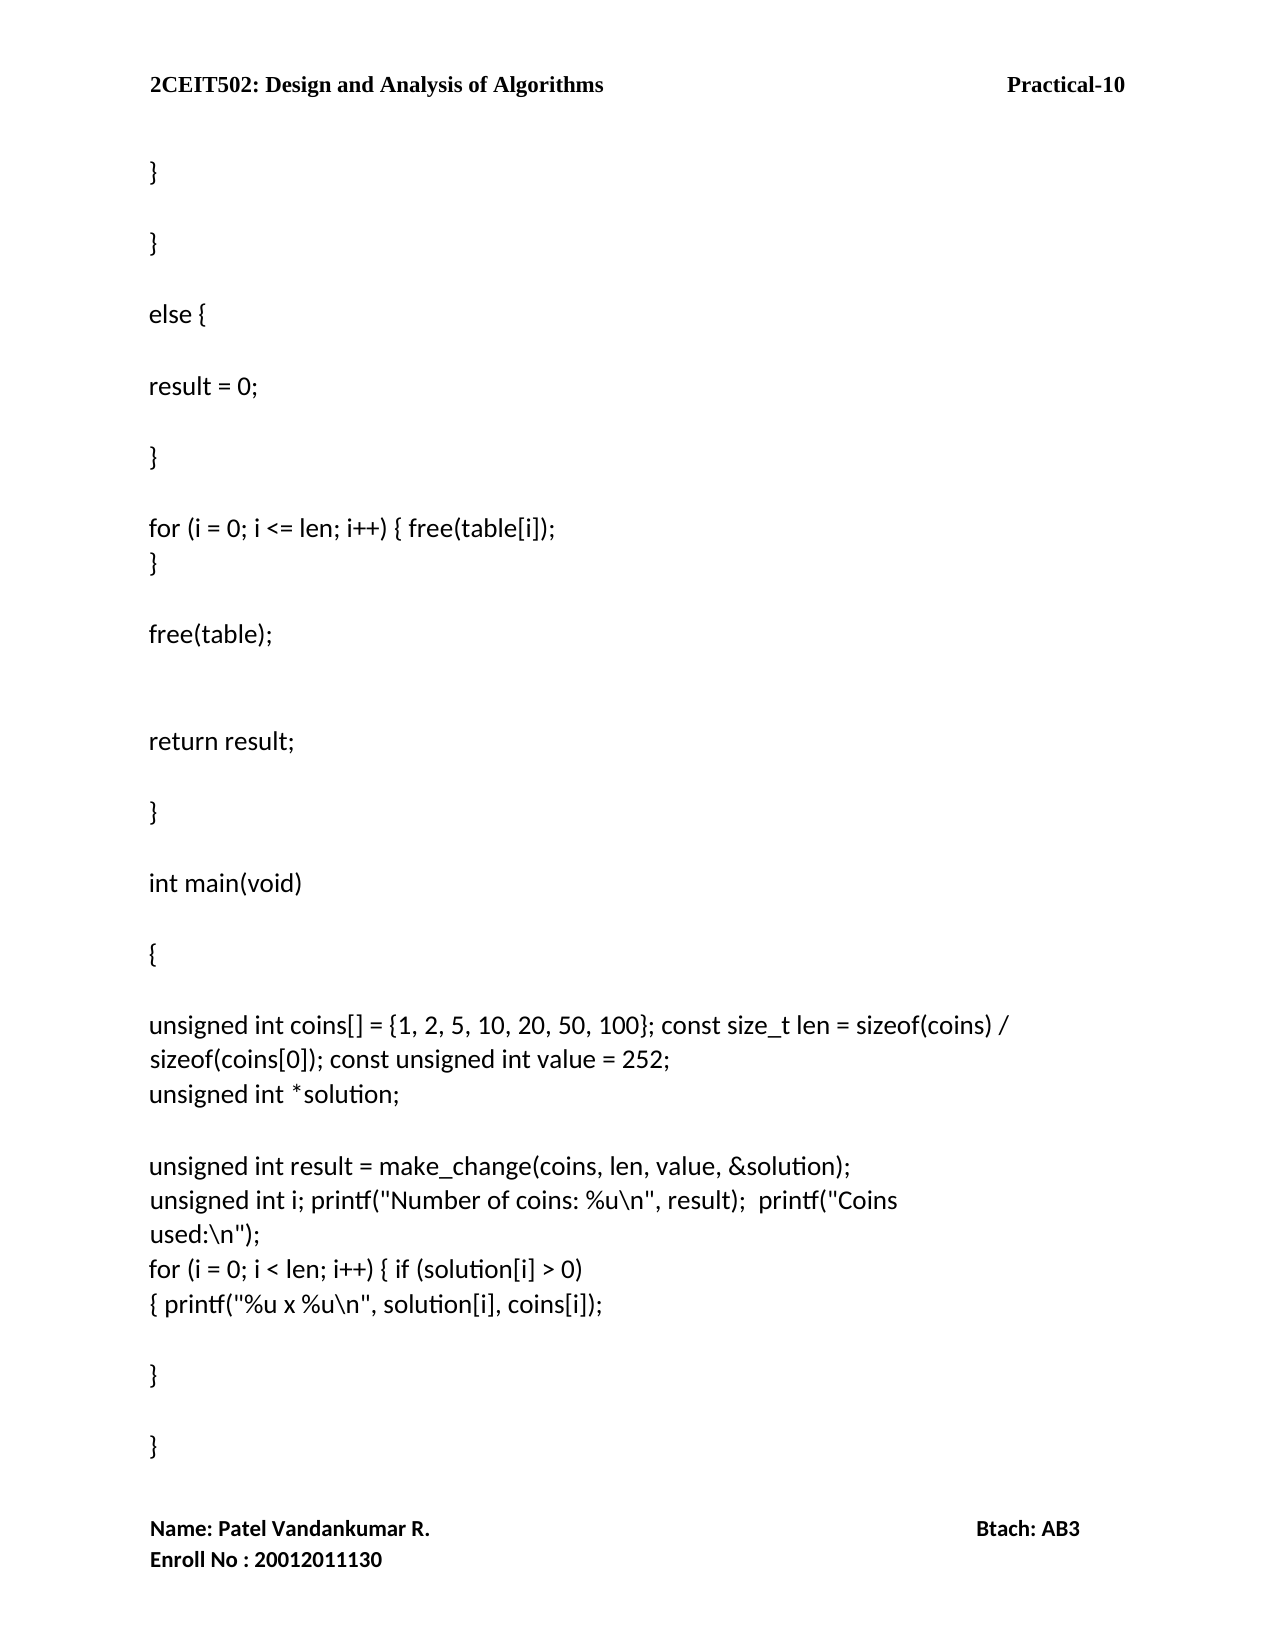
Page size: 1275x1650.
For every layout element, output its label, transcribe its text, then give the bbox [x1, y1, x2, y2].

text } [148, 546, 928, 579]
text result = 0; [148, 369, 928, 402]
text { [148, 937, 928, 970]
text } [148, 227, 928, 259]
text return result; [148, 724, 928, 757]
text } [148, 1429, 928, 1462]
text for (i = 0; i <= len; i++) { free(table[i]); [148, 511, 928, 544]
text } [148, 156, 928, 188]
text } [148, 440, 928, 473]
text for (i = 0; i < len; i++) { if (solution[i] > 0) { printf("%u x %u\n", solution[i], coins[i]); [148, 1253, 662, 1320]
text int main(void) [148, 866, 928, 899]
text unsigned int coins[] = {1, 2, 5, 10, 20, 50, 100}; const size_t len = sizeof(coins) / sizeof(coins[0]); const unsigned int value = 252; [148, 1008, 1088, 1075]
text } [148, 795, 928, 828]
text free(table); [148, 617, 928, 650]
text else { [148, 298, 928, 331]
text } [148, 1358, 928, 1391]
text unsigned int result = make_change(coins, len, value, &solution); unsigned int i; printf("Number of coins: %u\n", result); printf("Coins used:\n"); [148, 1149, 928, 1250]
text unsigned int *solution; [148, 1078, 928, 1111]
